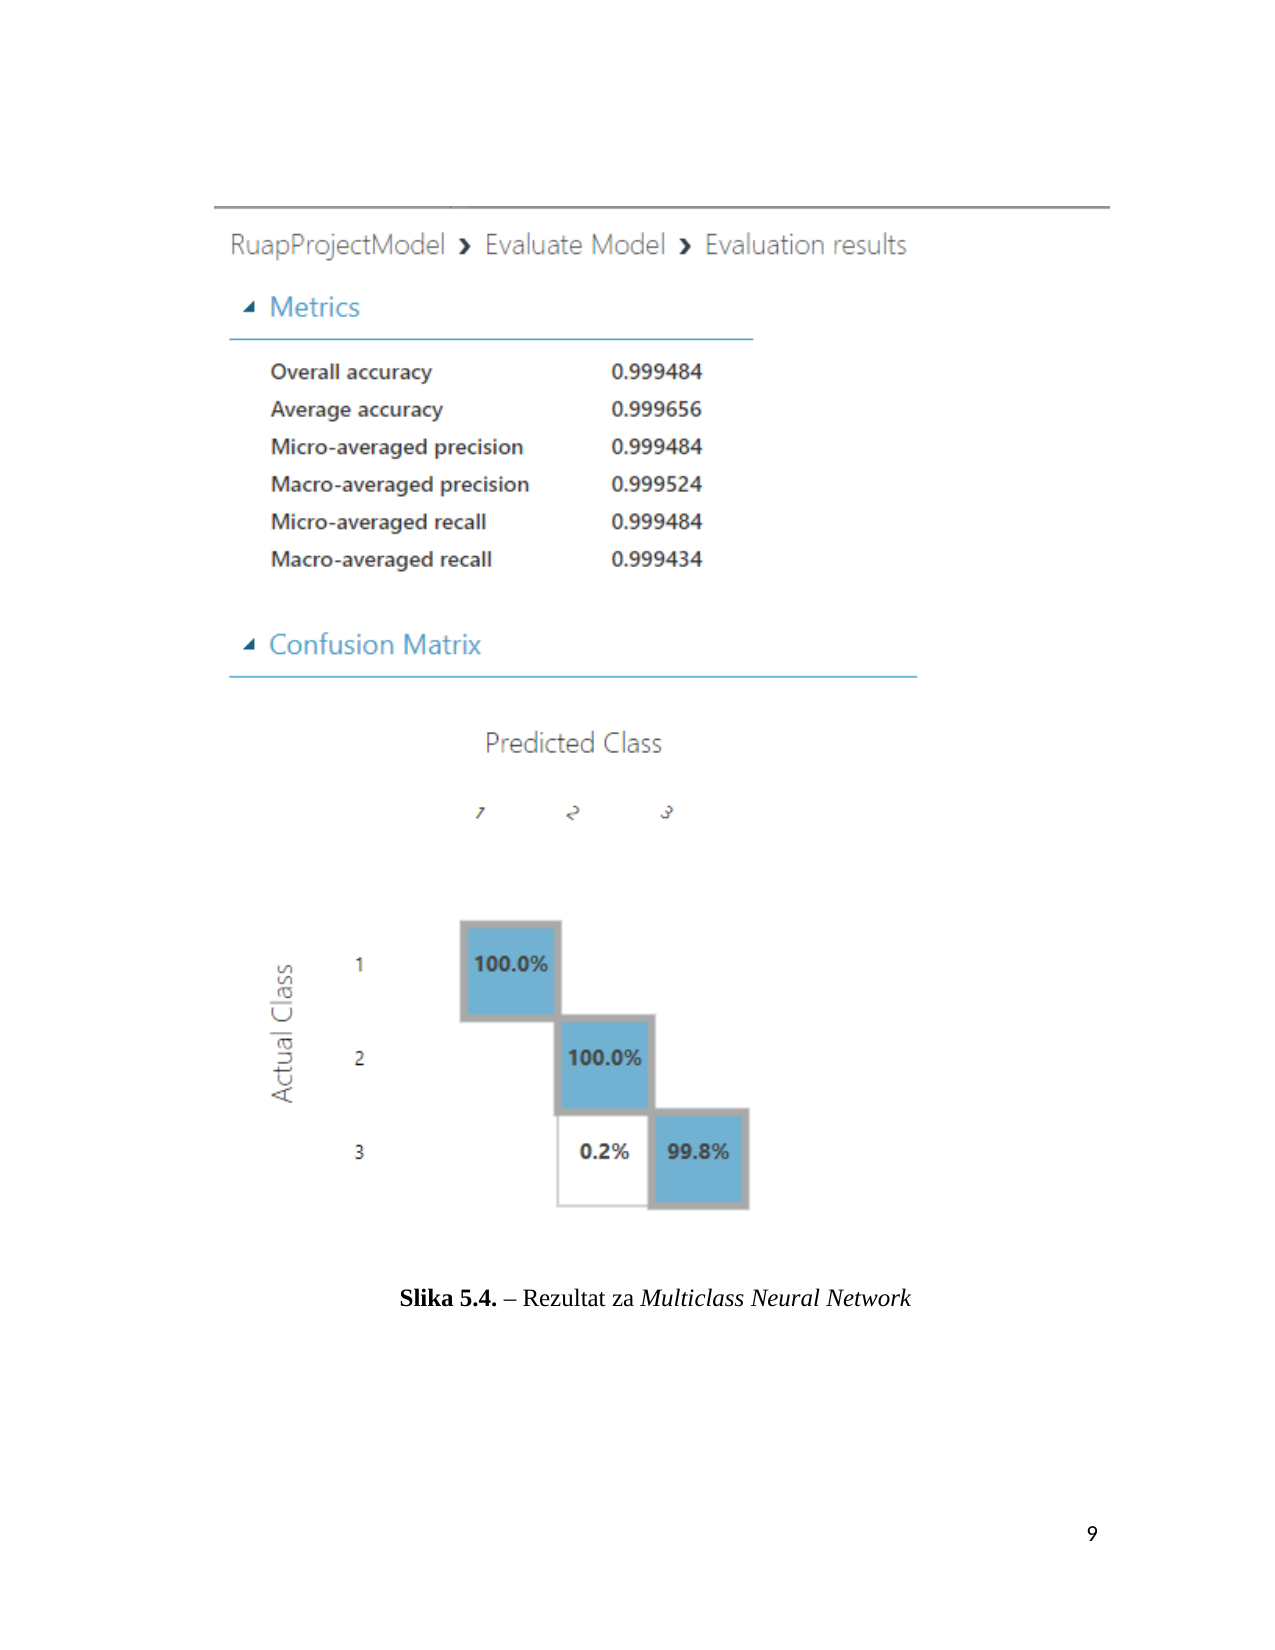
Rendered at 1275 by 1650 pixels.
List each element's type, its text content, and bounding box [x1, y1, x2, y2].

text Slika 5.4. – Rezultat za Multiclass Neural Network [177, 1283, 1098, 1312]
picture [214, 206, 1110, 1253]
